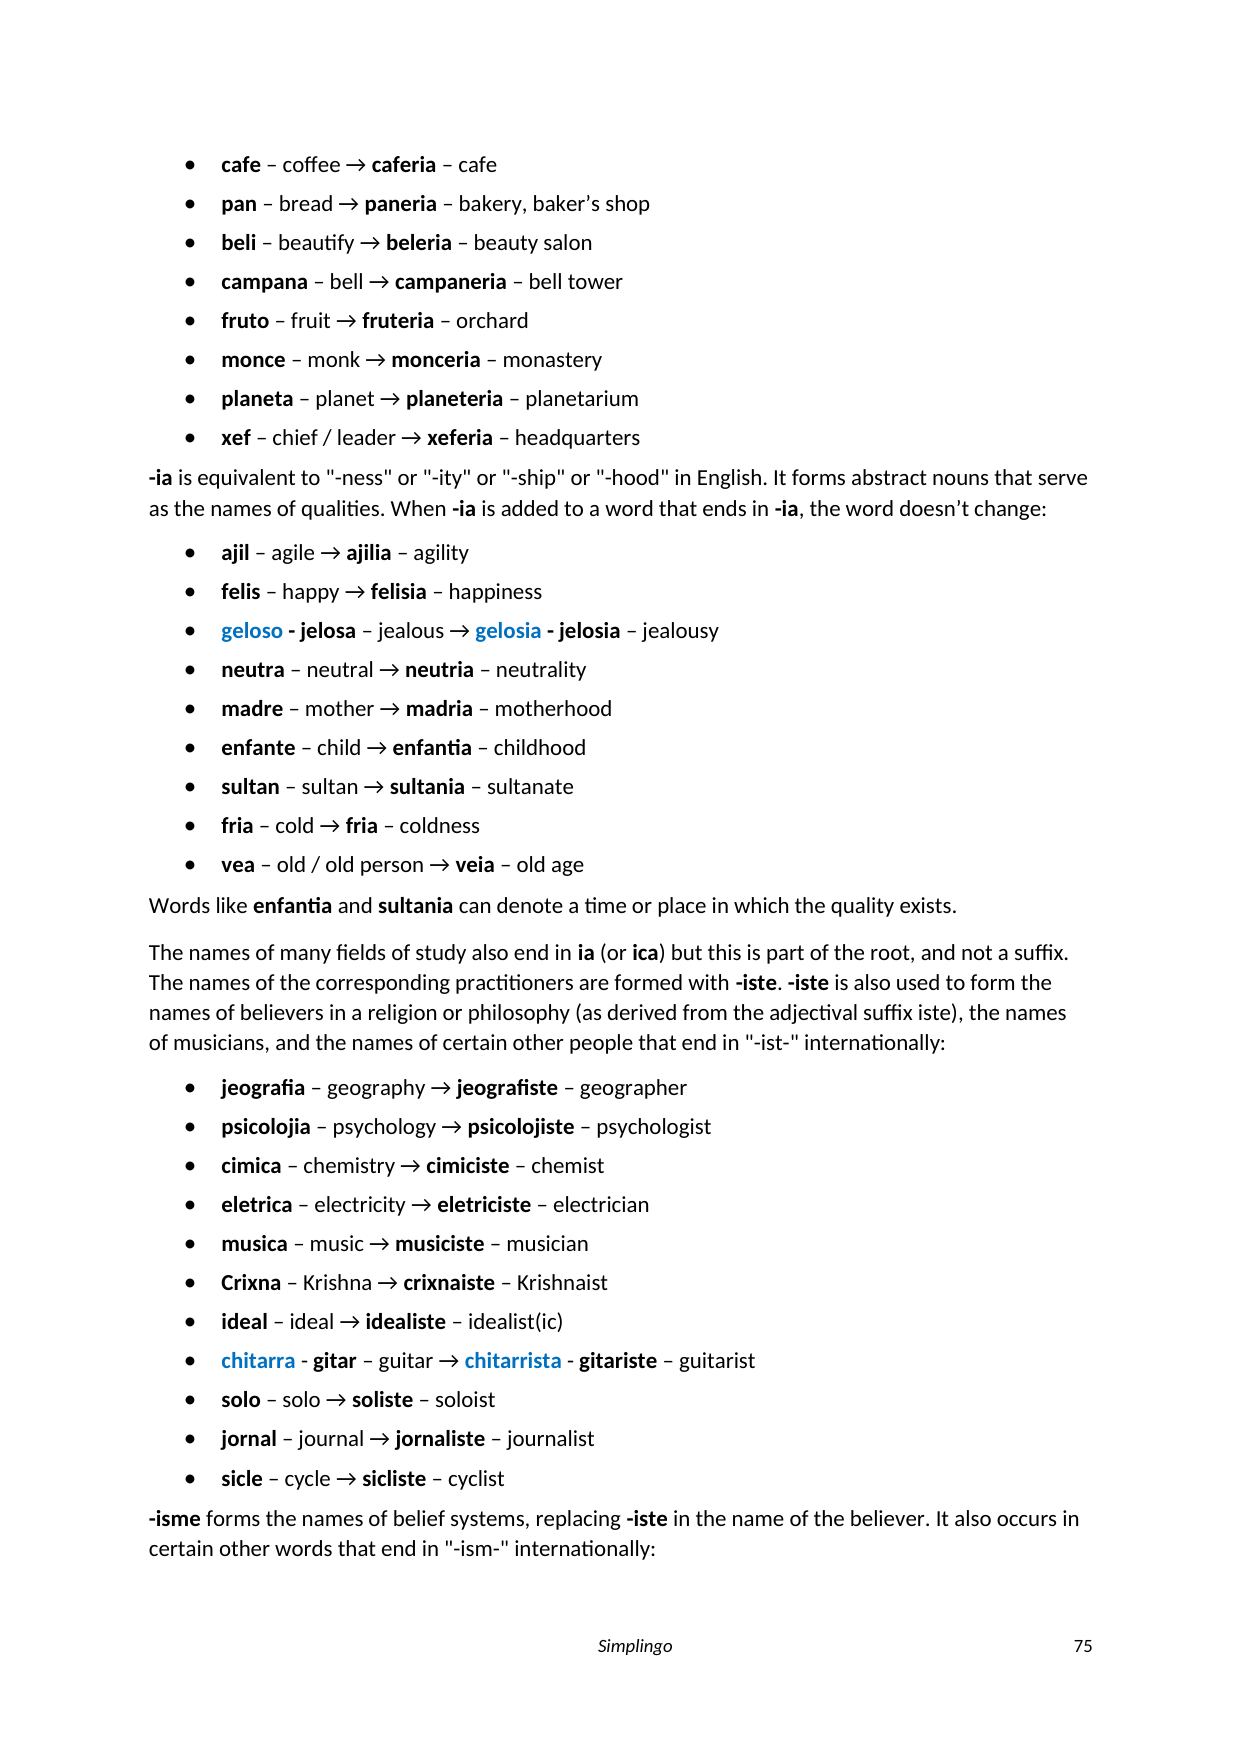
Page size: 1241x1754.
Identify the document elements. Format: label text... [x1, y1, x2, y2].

list fria – cold → fria – coldness [184, 809, 1091, 840]
list vea – old / old person → veia – old age [184, 848, 1091, 879]
list psicolojia – psychology → psicolojiste – psychologist [184, 1110, 1091, 1141]
list madre – mother → madria – motherhood [184, 692, 1091, 723]
list sultan – sultan → sultania – sultanate [184, 770, 1091, 801]
list beli – beautify → beleria – beauty salon [184, 226, 1091, 256]
list geloso - jelosa – jealous → gelosia - jelosia – jealousy [184, 614, 1091, 645]
list cimica – chemistry → cimiciste – chemist [184, 1149, 1091, 1180]
list fruto – fruit → fruteria – orchard [184, 304, 1091, 334]
list cafe – coffee → caferia – cafe [184, 148, 1091, 178]
list Crixna – Krishna → crixnaiste – Krishnaist [184, 1266, 1091, 1297]
list campana – bell → campaneria – bell tower [184, 265, 1091, 295]
list chitarra - gitar – guitar → chitarrista - gitariste – guitarist [184, 1344, 1091, 1375]
list jeografia – geography → jeografiste – geographer [184, 1071, 1091, 1102]
list felis – happy → felisia – happiness [184, 575, 1091, 606]
list musica – music → musiciste – musician [184, 1227, 1091, 1258]
text Words like enfantia and sultania can denote a time or place in which the quality exists. [149, 891, 1091, 919]
list monce – monk → monceria – monastery [184, 343, 1091, 373]
list xef – chief / leader → xeferia – headquarters [184, 421, 1091, 452]
list jornal – journal → jornaliste – journalist [184, 1423, 1091, 1453]
text -isme forms the names of belief systems, replacing -iste in the name of the believer. It also occurs in certain other words that end in "-ism-" internationally: [149, 1504, 1091, 1562]
text -ia is equivalent to "-ness" or "-ity" or "-ship" or "-hood" in English. It forms abstract nouns that serve as the names of qualities. When -ia is added to a word that ends in -ia, the word doesn’t change: [149, 463, 1091, 522]
list solo – solo → soliste – soloist [184, 1383, 1091, 1414]
list pan – bread → paneria – bakery, baker’s shop [184, 187, 1091, 217]
list neutra – neutral → neutria – neutrality [184, 653, 1091, 684]
list ideal – ideal → idealiste – idealist(ic) [184, 1305, 1091, 1336]
list enfante – child → enfantia – childhood [184, 731, 1091, 762]
list eletrica – electricity → eletriciste – electrician [184, 1188, 1091, 1219]
list ajil – agile → ajilia – agility [184, 536, 1091, 567]
list sicle – cycle → sicliste – cyclist [184, 1462, 1091, 1492]
list planeta – planet → planeteria – planetarium [184, 382, 1091, 413]
text The names of many fields of study also end in ia (or ica) but this is part of the root, and not a suffix. The names of the corresponding practitioners are formed with -iste. -iste is also used to form the names of believers in a religion or philosophy (as derived from the adjectival suffix iste), the names of musicians, and the names of certain other people that end in "-ist-" internationally: [149, 938, 1091, 1056]
